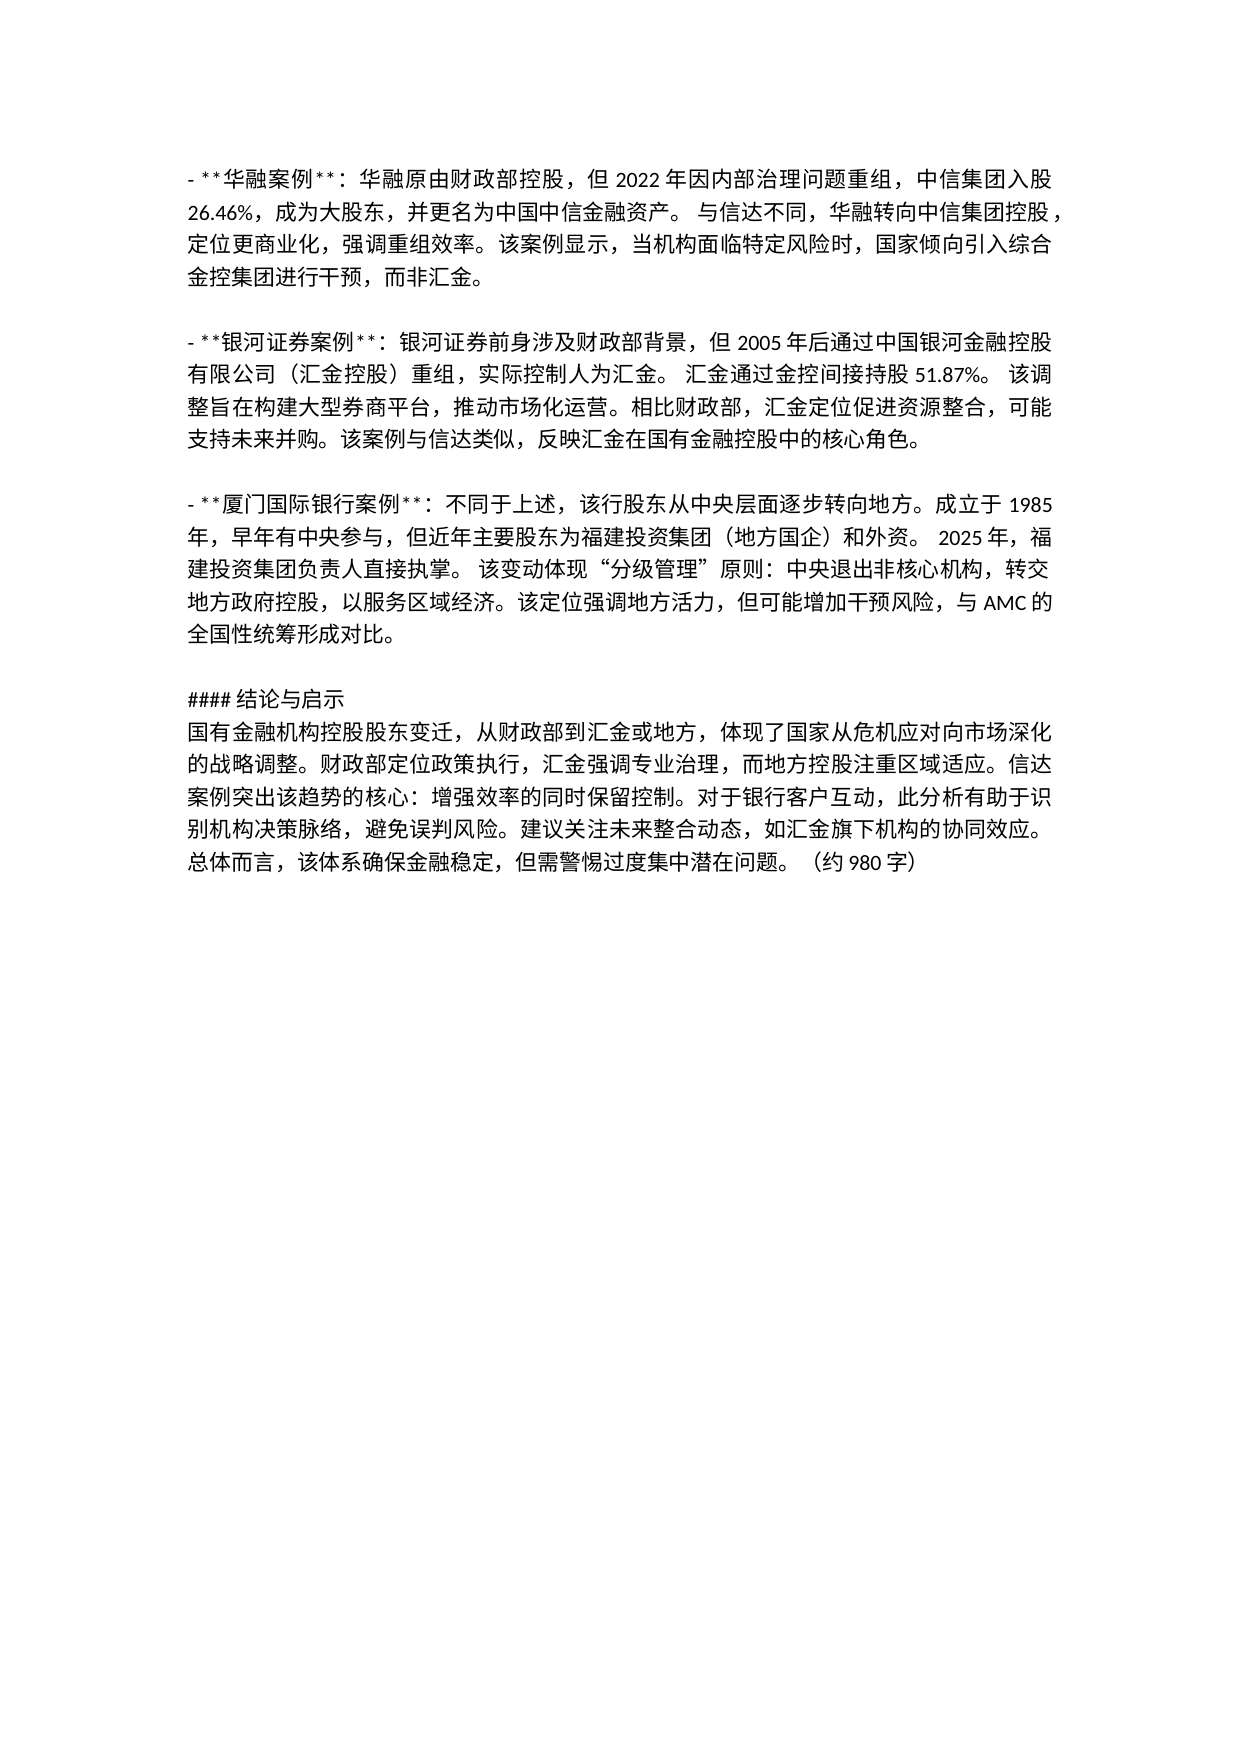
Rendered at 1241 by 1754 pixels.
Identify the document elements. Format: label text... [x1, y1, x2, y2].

text 国有金融机构控股股东变迁，从财政部到汇金或地方，体现了国家从危机应对向市场深化的战略调整。财政部定位政策执行，汇金强调专业治理，而地方控股注重区域适应。信达案例突出该趋势的核心：增强效率的同时保留控制。对于银行客户互动，此分析有助于识别机构决策脉络，避免误判风险。建议关注未来整合动态，如汇金旗下机构的协同效应。总体而言，该体系确保金融稳定，但需警惕过度集中潜在问题。（约980字） [187, 714, 1053, 877]
text - **厦门国际银行案例**：不同于上述，该行股东从中央层面逐步转向地方。成立于1985年，早年有中央参与，但近年主要股东为福建投资集团（地方国企）和外资。 2025年，福建投资集团负责人直接执掌。 该变动体现“分级管理”原则：中央退出非核心机构，转交地方政府控股，以服务区域经济。该定位强调地方活力，但可能增加干预风险，与AMC的全国性统筹形成对比。 [187, 487, 1053, 649]
text - **华融案例**：华融原由财政部控股，但2022年因内部治理问题重组，中信集团入股26.46%，成为大股东，并更名为中国中信金融资产。 与信达不同，华融转向中信集团控股，定位更商业化，强调重组效率。该案例显示，当机构面临特定风险时，国家倾向引入综合金控集团进行干预，而非汇金。 [187, 162, 1053, 292]
text #### 结论与启示 [187, 682, 1053, 714]
text - **银河证券案例**：银河证券前身涉及财政部背景，但2005年后通过中国银河金融控股有限公司（汇金控股）重组，实际控制人为汇金。 汇金通过金控间接持股51.87%。 该调整旨在构建大型券商平台，推动市场化运营。相比财政部，汇金定位促进资源整合，可能支持未来并购。该案例与信达类似，反映汇金在国有金融控股中的核心角色。 [187, 324, 1053, 454]
